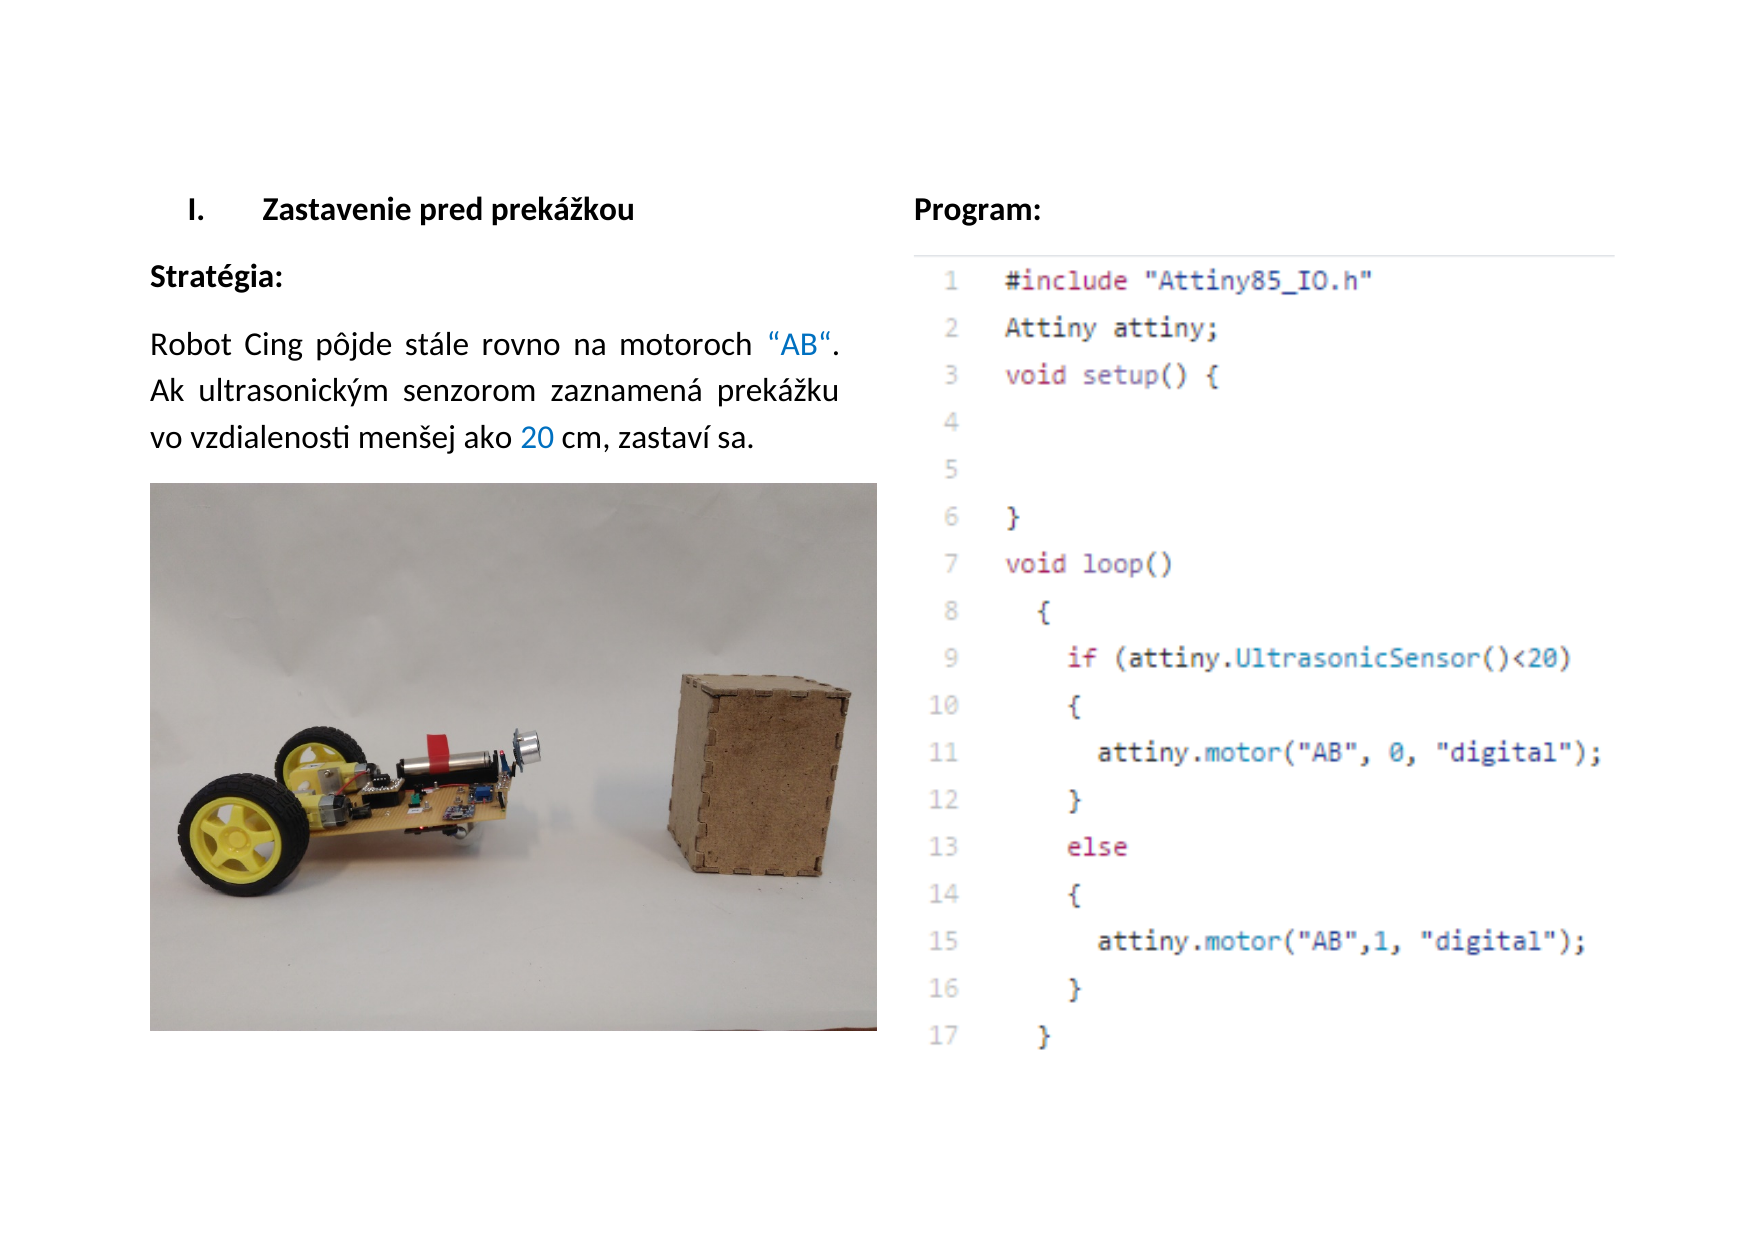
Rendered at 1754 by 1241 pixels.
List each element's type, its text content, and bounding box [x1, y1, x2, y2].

picture [150, 483, 877, 1031]
text Program: [914, 187, 1604, 228]
picture [913, 255, 1615, 1064]
list Zastavenie pred prekážkou [187, 187, 840, 228]
text Robot Cing pôjde stále rovno na motoroch “AB“. Ak ultrasonickým senzorom zaznamená prekážku vo vzdialenosti menšej ako 20 cm, zastaví sa. [150, 323, 840, 457]
text Stratégia: [150, 255, 840, 296]
